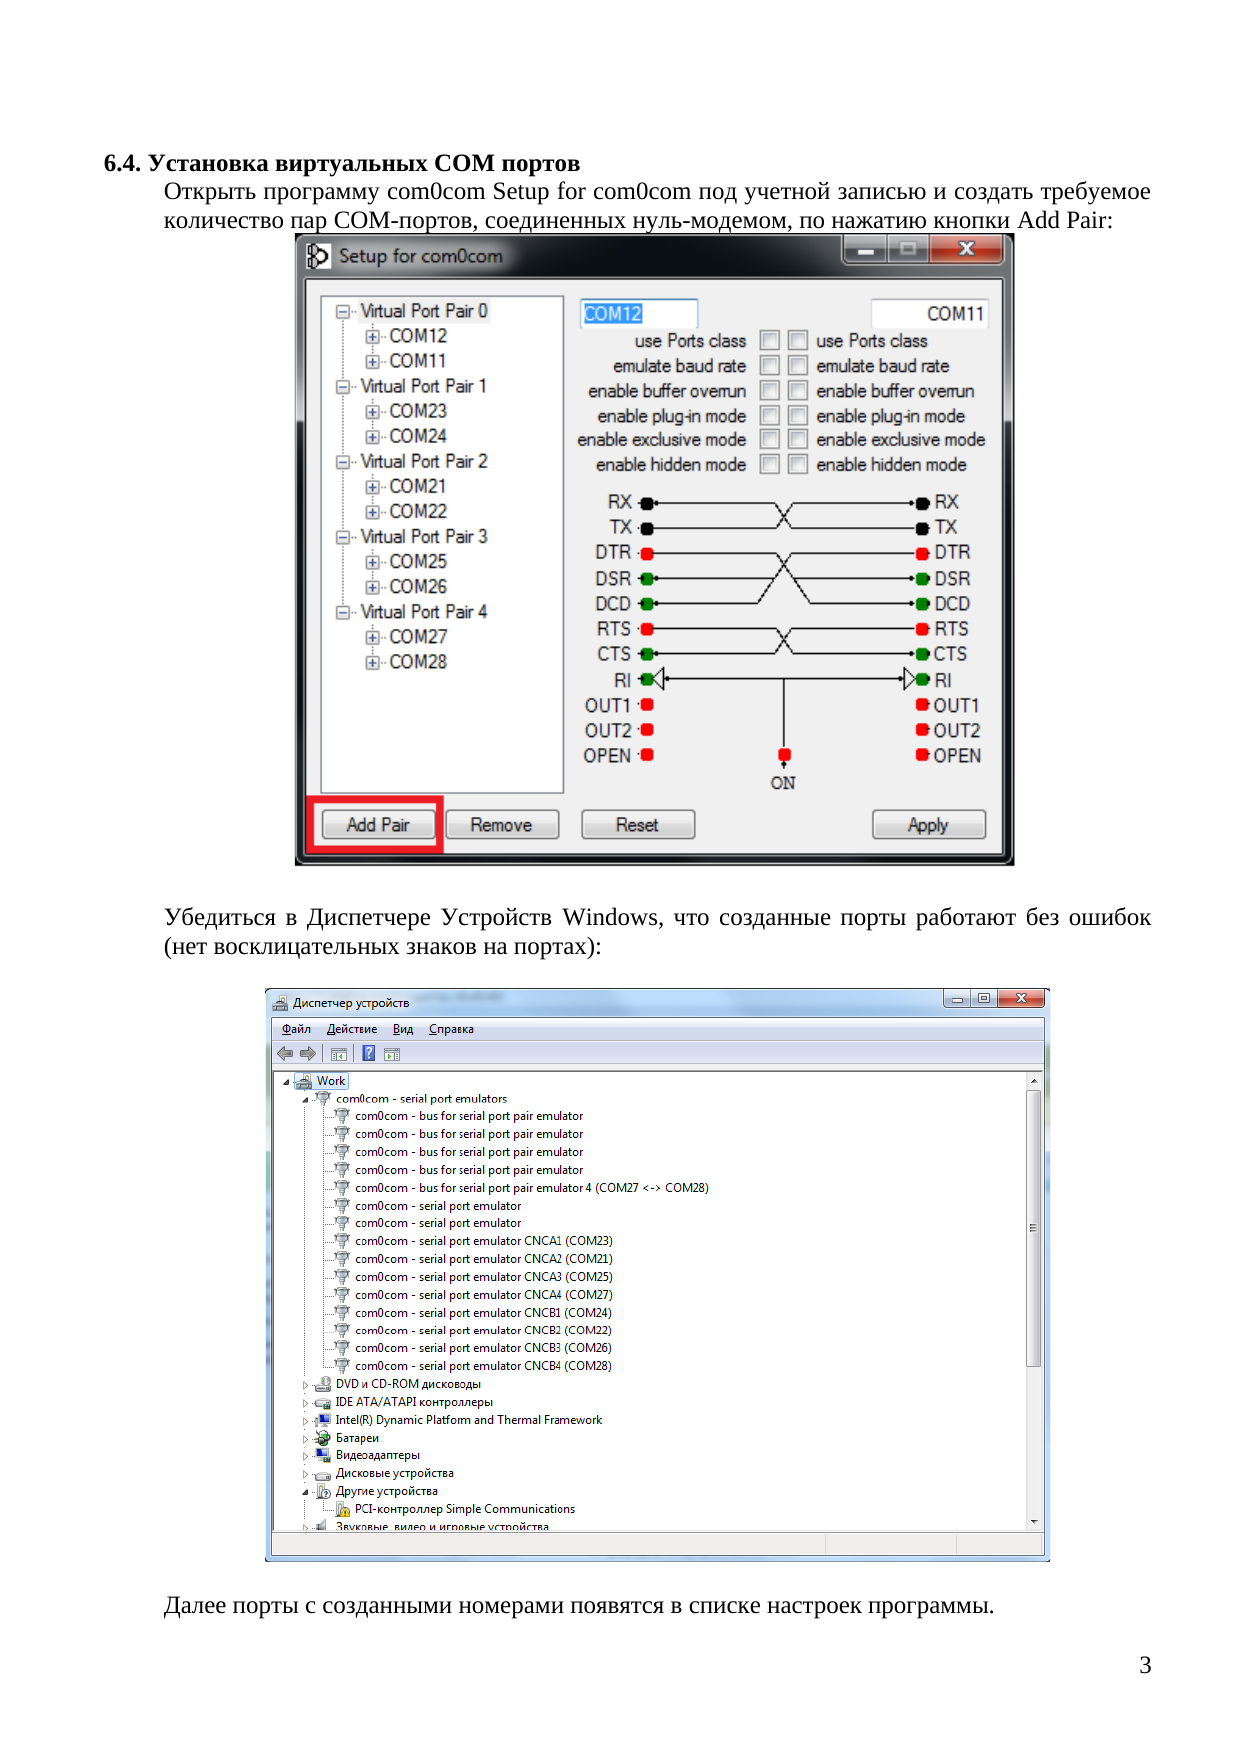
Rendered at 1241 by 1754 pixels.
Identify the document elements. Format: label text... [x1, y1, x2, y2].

list Установка виртуальных COM портов [103, 148, 1152, 176]
list Далее порты с созданными номерами появятся в списке настроек программы. [163, 1590, 1152, 1619]
list Убедиться в Диспетчере Устройств Windows, что созданные порты работают без ошибок (нет восклицательных знаков на портах): [163, 902, 1152, 960]
picture [265, 988, 1051, 1562]
picture [294, 233, 1021, 874]
list Открыть программу com0com Setup for com0com под учетной записью и создать требуемое количество пар COM-портов, соединенных нуль-модемом, по нажатию кнопки Add Pair: [163, 176, 1152, 234]
